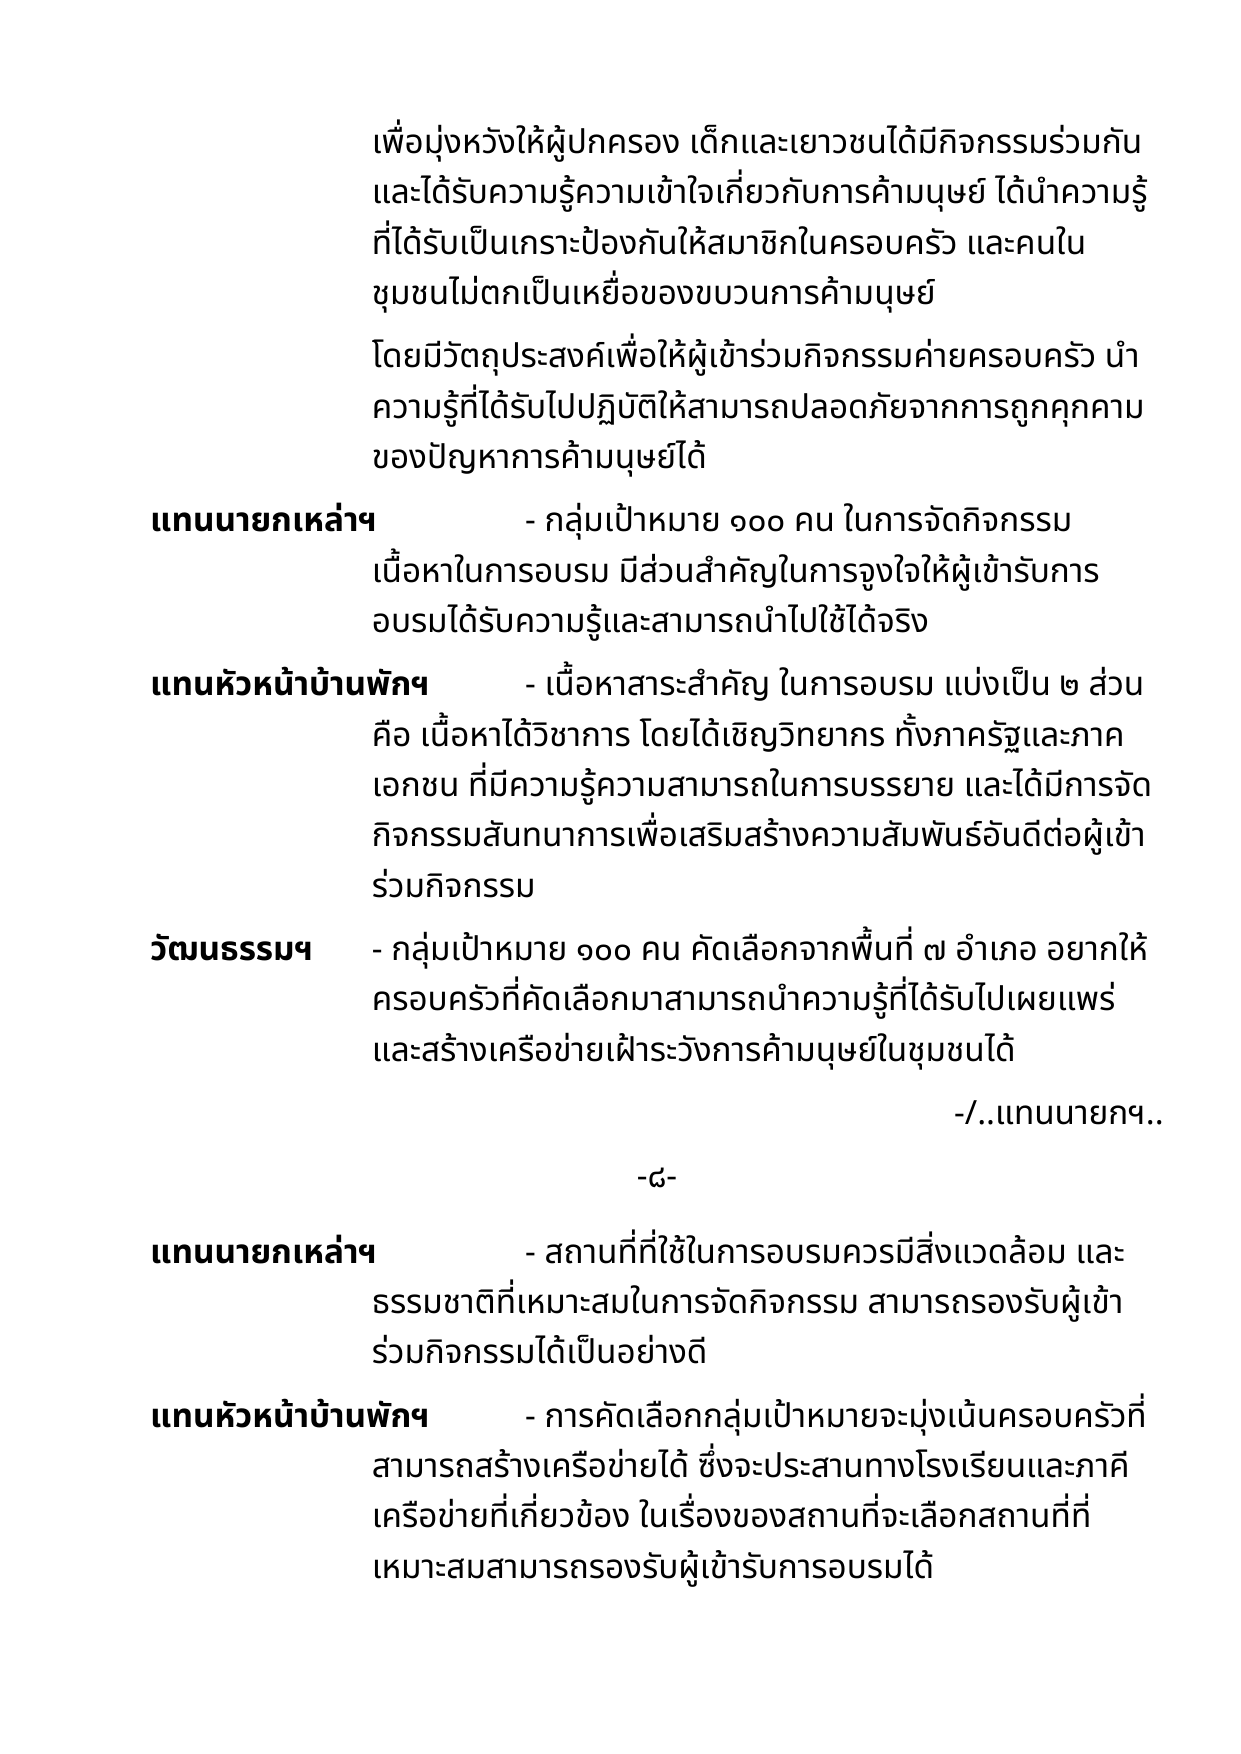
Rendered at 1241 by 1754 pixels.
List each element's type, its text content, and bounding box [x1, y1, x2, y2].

text แทนนายกเหล่าฯ - สถานที่ที่ใช้ในการอบรมควรมีสิ่งแวดล้อม และธรรมชาติที่เหมาะสมในการจัดกิจกรรม สามารถรองรับผู้เข้าร่วมกิจกรรมได้เป็นอย่างดี [150, 1227, 1163, 1379]
text -/..แทนนายกฯ.. [150, 1089, 1163, 1139]
text -๘- [150, 1152, 1163, 1202]
text วัฒนธรรมฯ - กลุ่มเป้าหมาย ๑๐๐ คน คัดเลือกจากพื้นที่ ๗ อำเภอ อยากให้ครอบครัวที่คัดเลือกมาสามารถนำความรู้ที่ได้รับไปเผยแพร่และสร้างเครือข่ายเฝ้าระวังการค้ามนุษย์ในชุมชนได้ [150, 925, 1163, 1076]
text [372, 118, 1163, 320]
text แทนหัวหน้าบ้านพักฯ - เนื้อหาสาระสำคัญ ในการอบรม แบ่งเป็น ๒ ส่วน คือ เนื้อหาได้วิชาการ โดยได้เชิญวิทยากร ทั้งภาครัฐและภาคเอกชน ที่มีความรู้ความสามารถในการบรรยาย และได้มีการจัดกิจกรรมสันทนาการเพื่อเสริมสร้างความสัมพันธ์อันดีต่อผู้เข้าร่วมกิจกรรม [150, 660, 1163, 912]
text แทนนายกเหล่าฯ - กลุ่มเป้าหมาย ๑๐๐ คน ในการจัดกิจกรรม เนื้อหาในการอบรม มีส่วนสำคัญในการจูงใจให้ผู้เข้ารับการอบรมได้รับความรู้และสามารถนำไปใช้ได้จริง [150, 496, 1163, 647]
text โดยมีวัตถุประสงค์เพื่อให้ผู้เข้าร่วมกิจกรรมค่ายครอบครัว นำความรู้ที่ได้รับไปปฏิบัติให้สามารถปลอดภัยจากการถูกคุกคามของปัญหาการค้ามนุษย์ได้ [372, 332, 1163, 483]
text แทนหัวหน้าบ้านพักฯ - การคัดเลือกกลุ่มเป้าหมายจะมุ่งเน้นครอบครัวที่สามารถสร้างเครือข่ายได้ ซึ่งจะประสานทางโรงเรียนและภาคีเครือข่ายที่เกี่ยวข้อง ในเรื่องของสถานที่จะเลือกสถานที่ที่เหมาะสมสามารถรองรับผู้เข้ารับการอบรมได้ [150, 1391, 1163, 1593]
